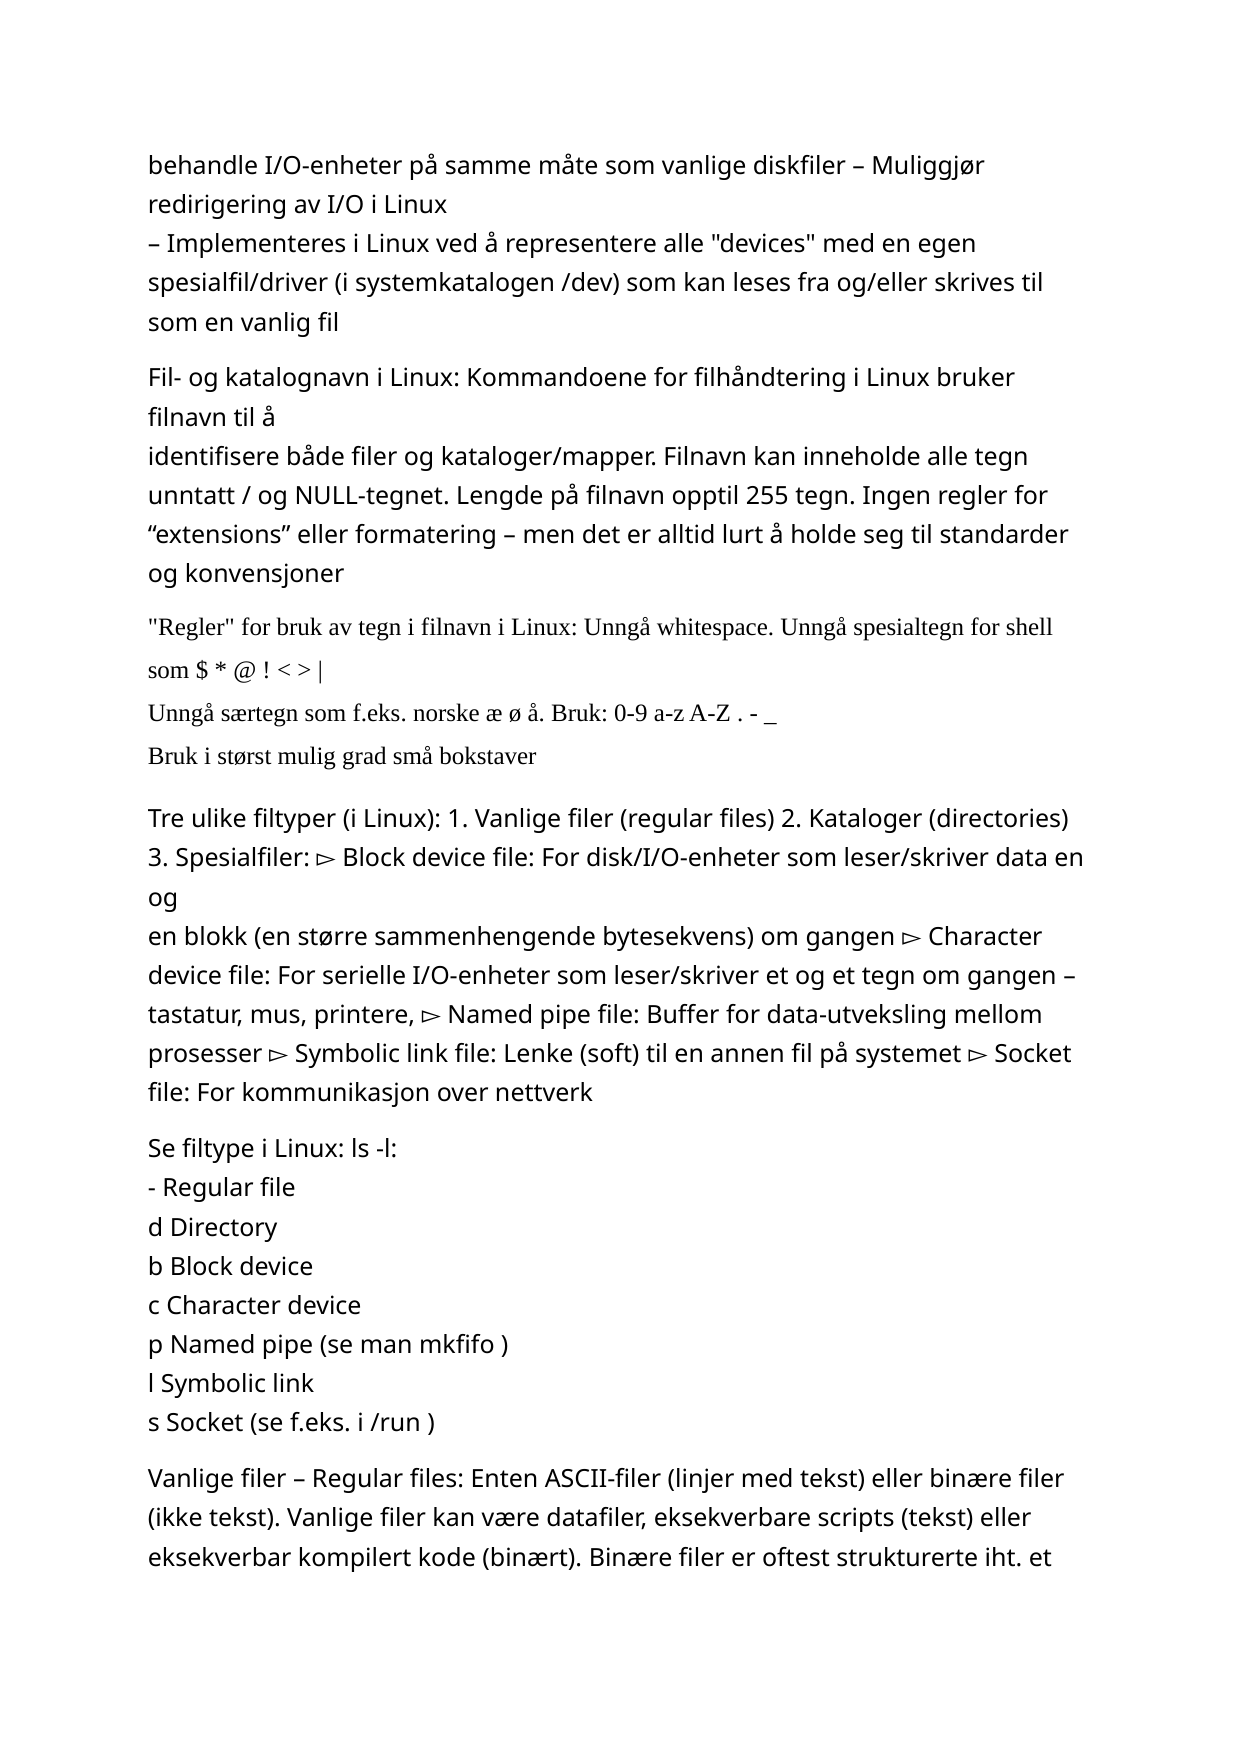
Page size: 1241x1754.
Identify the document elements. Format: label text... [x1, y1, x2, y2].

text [148, 1461, 1093, 1573]
text Se filtype i Linux: ls -l: - Regular file d Directory b Block device c Character device p Named pipe (se man mkfifo ) l Symbolic link s Socket (se f.eks. i /run ) [148, 1131, 1093, 1439]
text "Regler" for bruk av tegn i filnavn i Linux: Unngå whitespace. Unngå spesialtegn for shell som $ * @ ! < > | Unngå særtegn som f.eks. norske æ ø å. Bruk: 0-9 a-z A-Z . - _ Bruk i størst mulig grad små bokstaver [148, 612, 1093, 770]
text Fil- og katalognavn i Linux: Kommandoene for filhåndtering i Linux bruker filnavn til å identifisere både filer og kataloger/mapper. Filnavn kan inneholde alle tegn unntatt / og NULL-tegnet. Lengde på filnavn opptil 255 tegn. Ingen regler for “extensions” eller formatering – men det er alltid lurt å holde seg til standarder og konvensjoner [148, 360, 1093, 590]
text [148, 148, 1093, 338]
text Tre ulike filtyper (i Linux): 1. Vanlige filer (regular files) 2. Kataloger (directories) 3. Spesialfiler: ▻ Block device file: For disk/I/O-enheter som leser/skriver data en og en blokk (en større sammenhengende bytesekvens) om gangen ▻ Character device file: For serielle I/O-enheter som leser/skriver et og et tegn om gangen – tastatur, mus, printere, ▻ Named pipe file: Buffer for data-utveksling mellom prosesser ▻ Symbolic link file: Lenke (soft) til en annen fil på systemet ▻ Socket file: For kommunikasjon over nettverk [148, 801, 1093, 1109]
